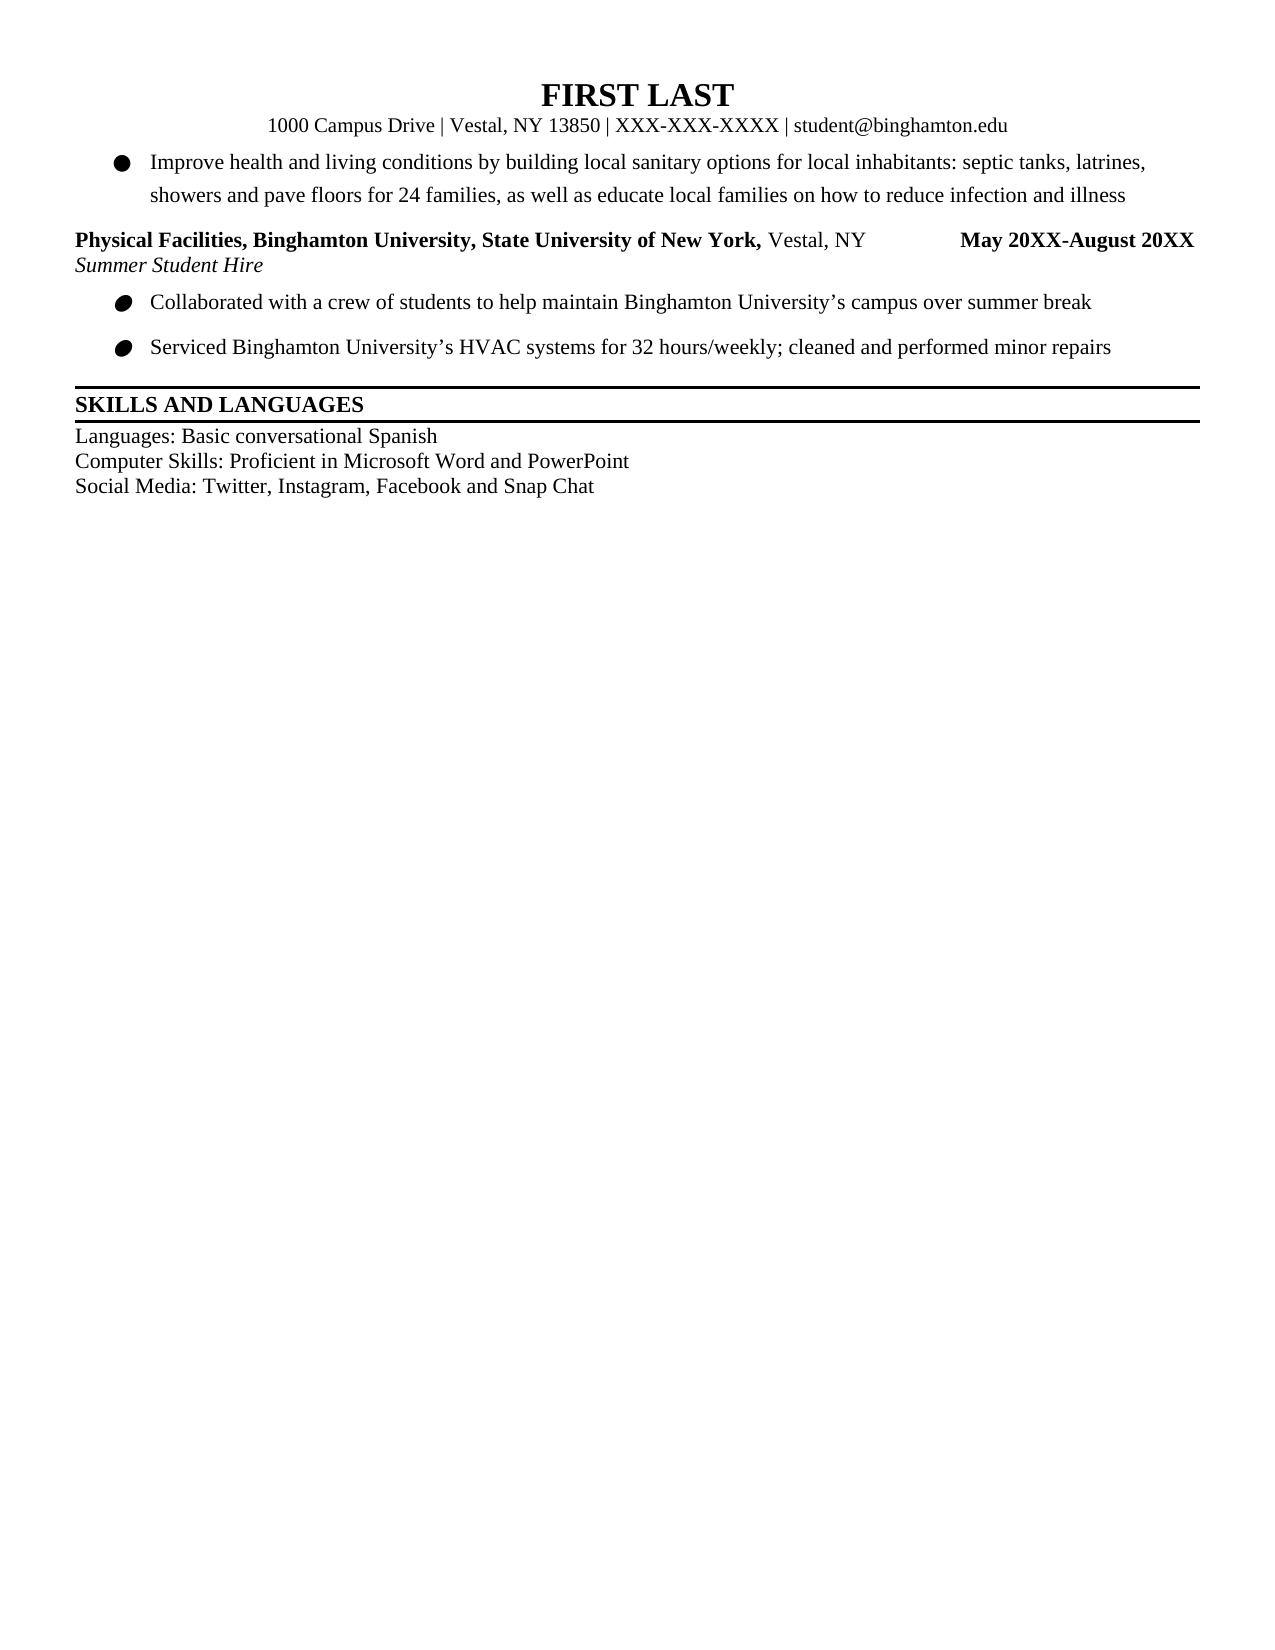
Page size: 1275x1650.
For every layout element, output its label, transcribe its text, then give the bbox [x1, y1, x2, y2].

text Computer Skills: Proficient in Microsoft Word and PowerPoint [75, 448, 1200, 473]
text Social Media: Twitter, Instagram, Facebook and Snap Chat [75, 473, 1200, 498]
text Languages: Basic conversational Spanish [75, 423, 1200, 448]
list Collaborated with a crew of students to help maintain Binghamton University’s campus over summer break [112, 277, 1200, 322]
list Serviced Binghamton University’s HVAC systems for 32 hours/weekly; cleaned and performed minor repairs [112, 322, 1200, 367]
text Physical Facilities, Binghamton University, State University of New York, Vestal, NY May 20XX-August 20XX [75, 227, 1200, 252]
text SKILLS AND LANGUAGES [75, 389, 1200, 420]
list Improve health and living conditions by building local sanitary options for local inhabitants: septic tanks, latrines, showers and pave floors for 24 families, as well as educate local families on how to reduce infection and illness [112, 137, 1200, 207]
text Summer Student Hire [75, 252, 1200, 277]
